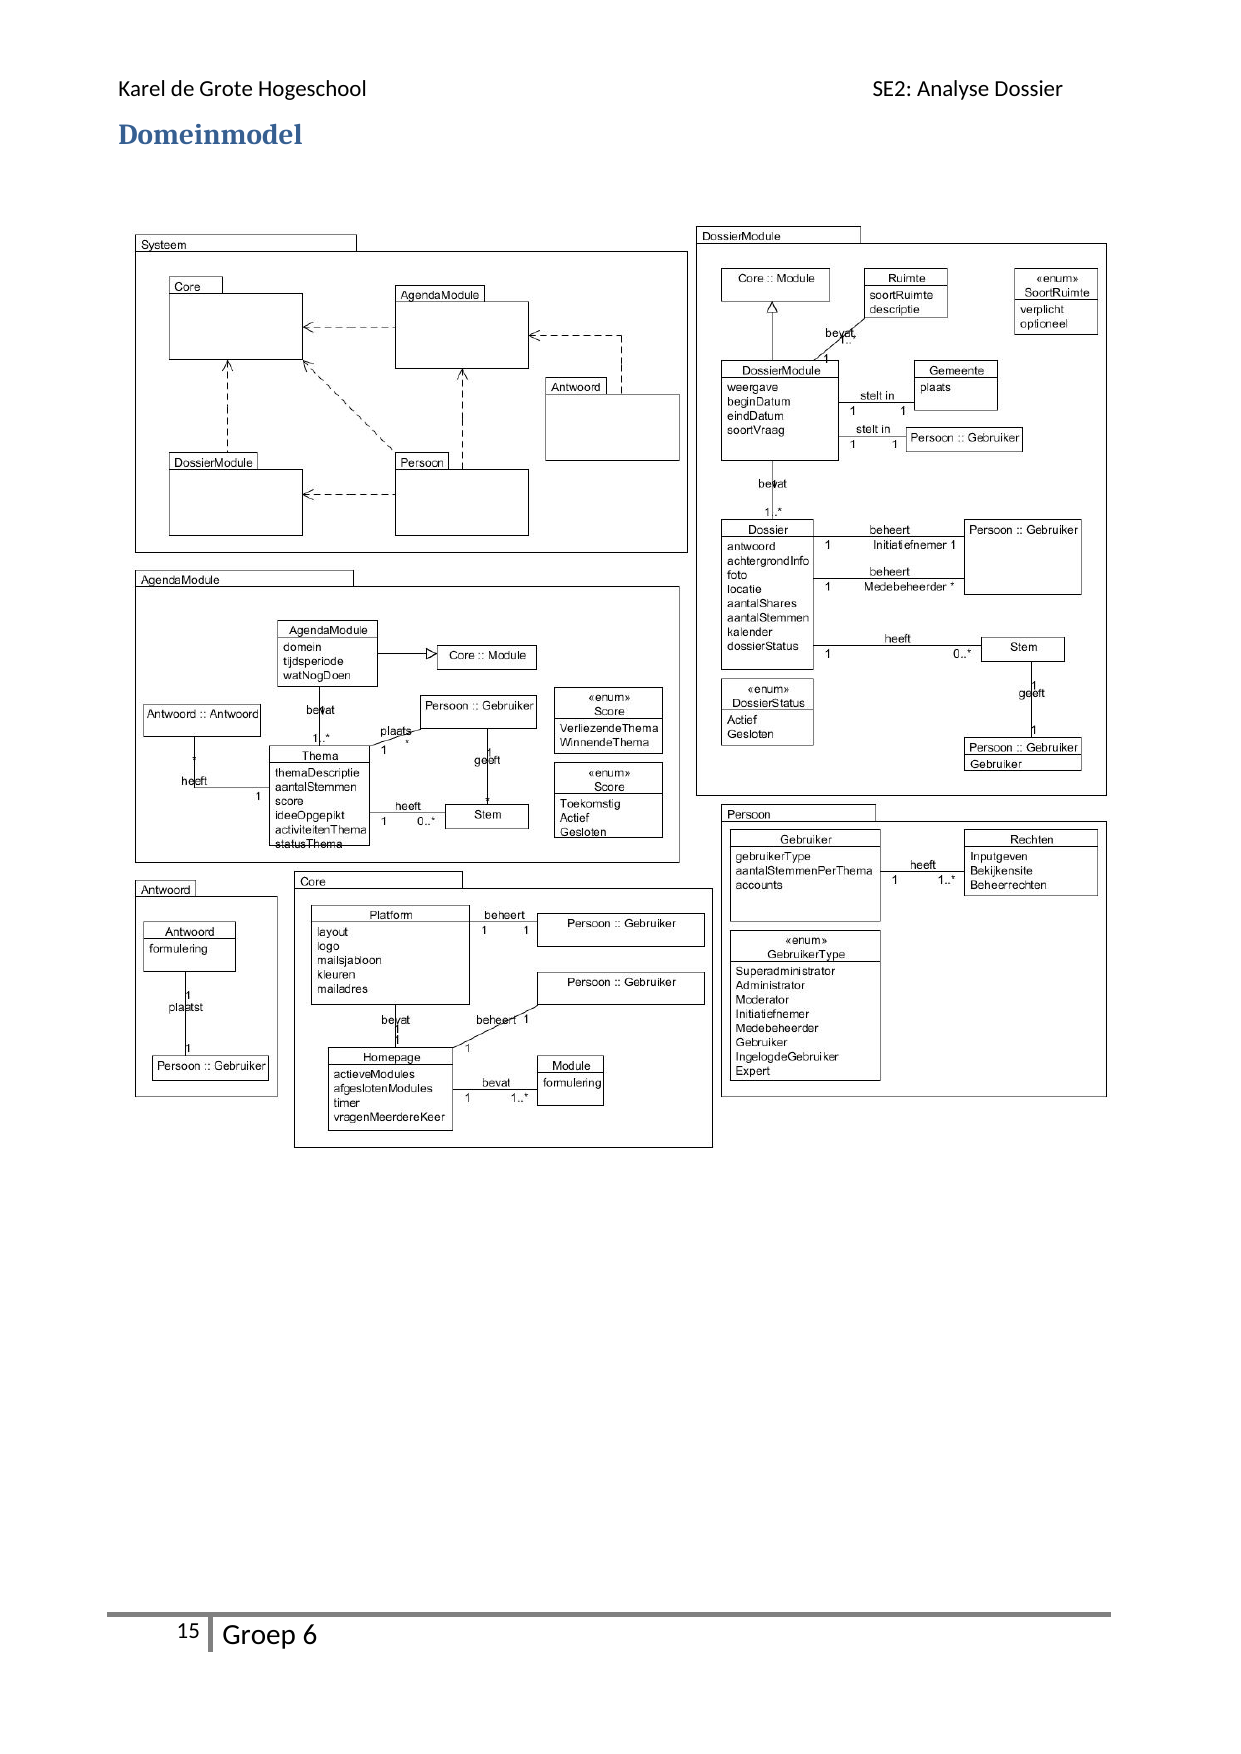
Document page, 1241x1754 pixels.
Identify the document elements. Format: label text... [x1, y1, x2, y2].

subtitle Domeinmodel [118, 118, 1122, 152]
picture [118, 209, 1123, 1164]
